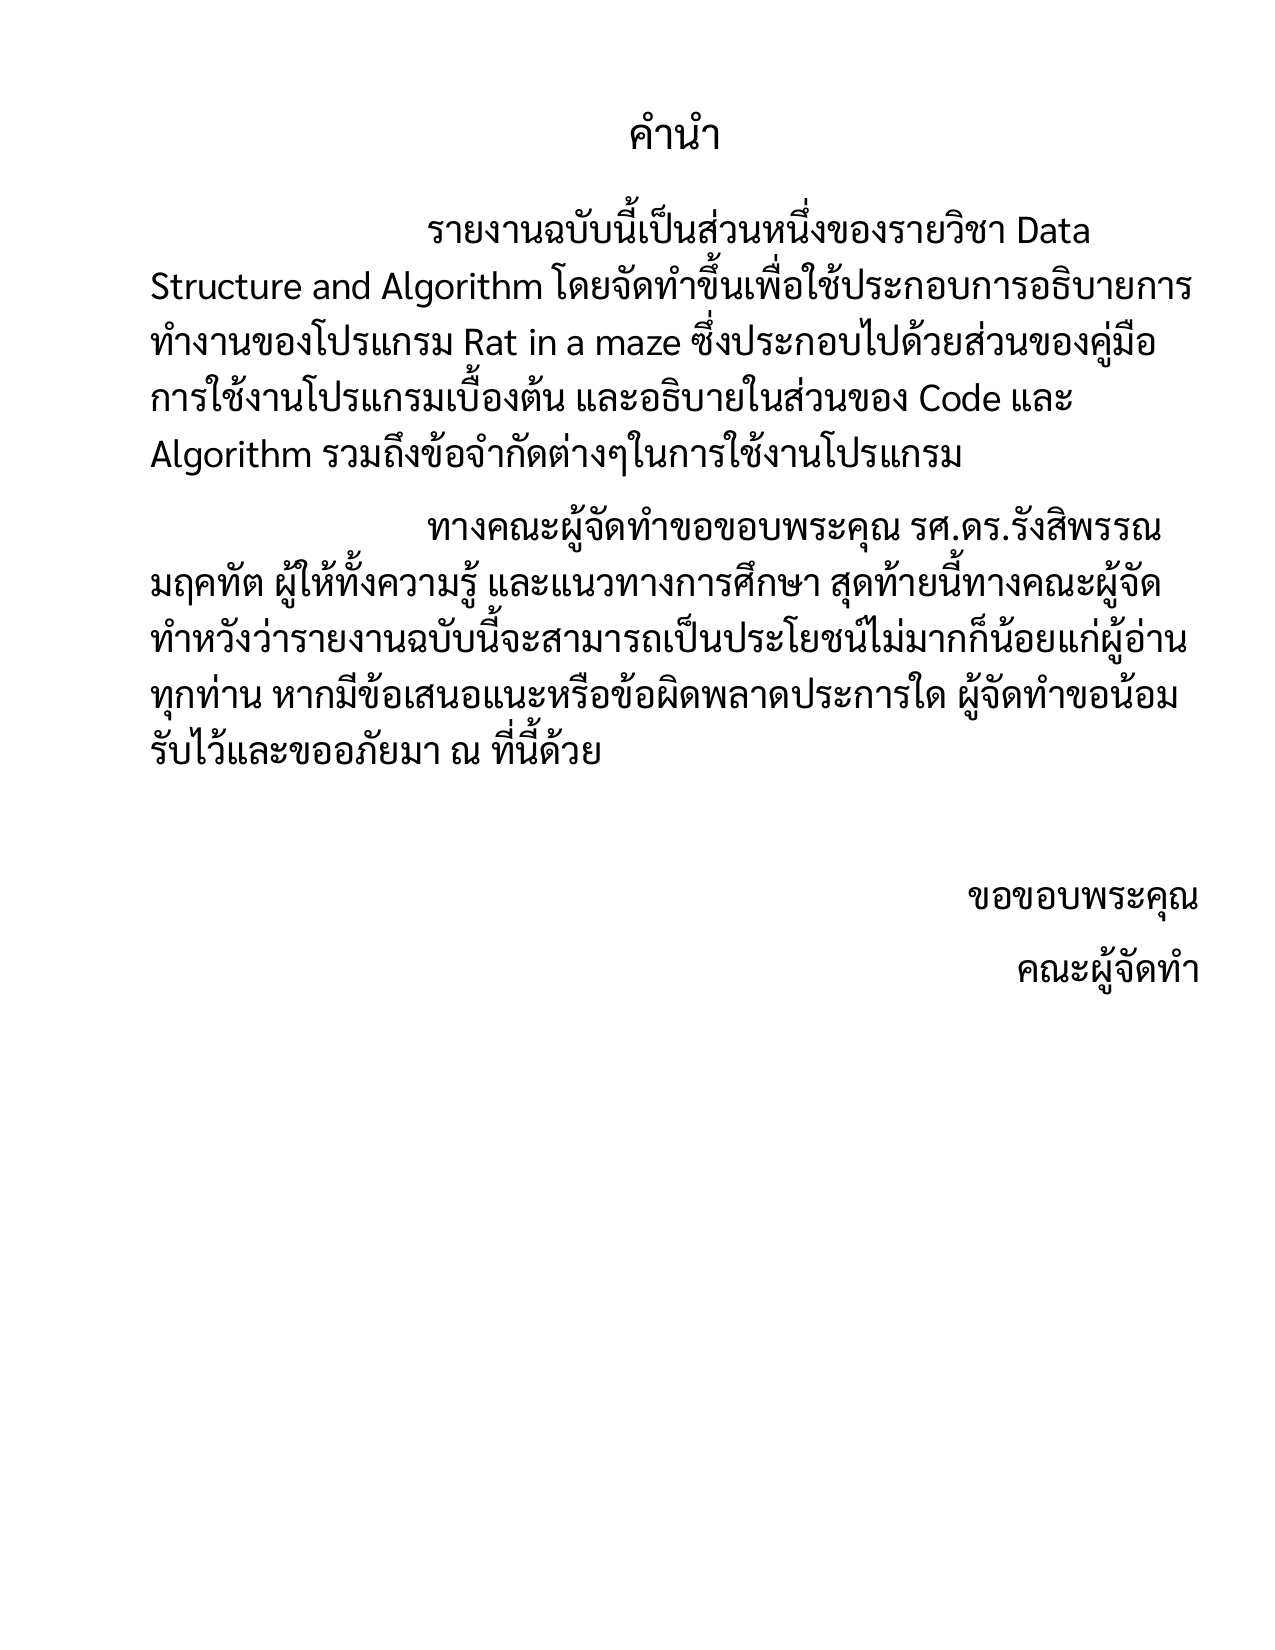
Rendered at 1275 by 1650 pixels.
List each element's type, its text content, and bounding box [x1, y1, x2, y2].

text ทางคณะผู้จัดทำขอขอบพระคุณ รศ.ดร.รังสิพรรณ มฤคทัต ผู้ให้ทั้งความรู้ และแนวทางการศึกษา สุดท้ายนี้ทางคณะผู้จัดทำหวังว่ารายงานฉบับนี้จะสามารถเป็นประโยชน์ไม่มากก็น้อยแก่ผู้อ่านทุกท่าน หากมีข้อเสนอแนะหรือข้อผิดพลาดประการใด ผู้จัดทำขอน้อมรับไว้และขออภัยมา ณ ที่นี้ด้วย [150, 500, 1200, 773]
text คณะผู้จัดทำ [150, 942, 1200, 991]
text คำนำ [150, 105, 1200, 159]
text ขอขอบพระคุณ [150, 869, 1200, 918]
text รายงานฉบับนี้เป็นส่วนหนึ่งของรายวิชา Data Structure and Algorithm โดยจัดทำขึ้นเพื่อใช้ประกอบการอธิบายการทำงานของโปรแกรม Rat in a maze ซึ่งประกอบไปด้วยส่วนของคู่มือการใช้งานโปรแกรมเบื้องต้น และอธิบายในส่วนของ Code และ Algorithm รวมถึงข้อจำกัดต่างๆในการใช้งานโปรแกรม [150, 203, 1200, 476]
